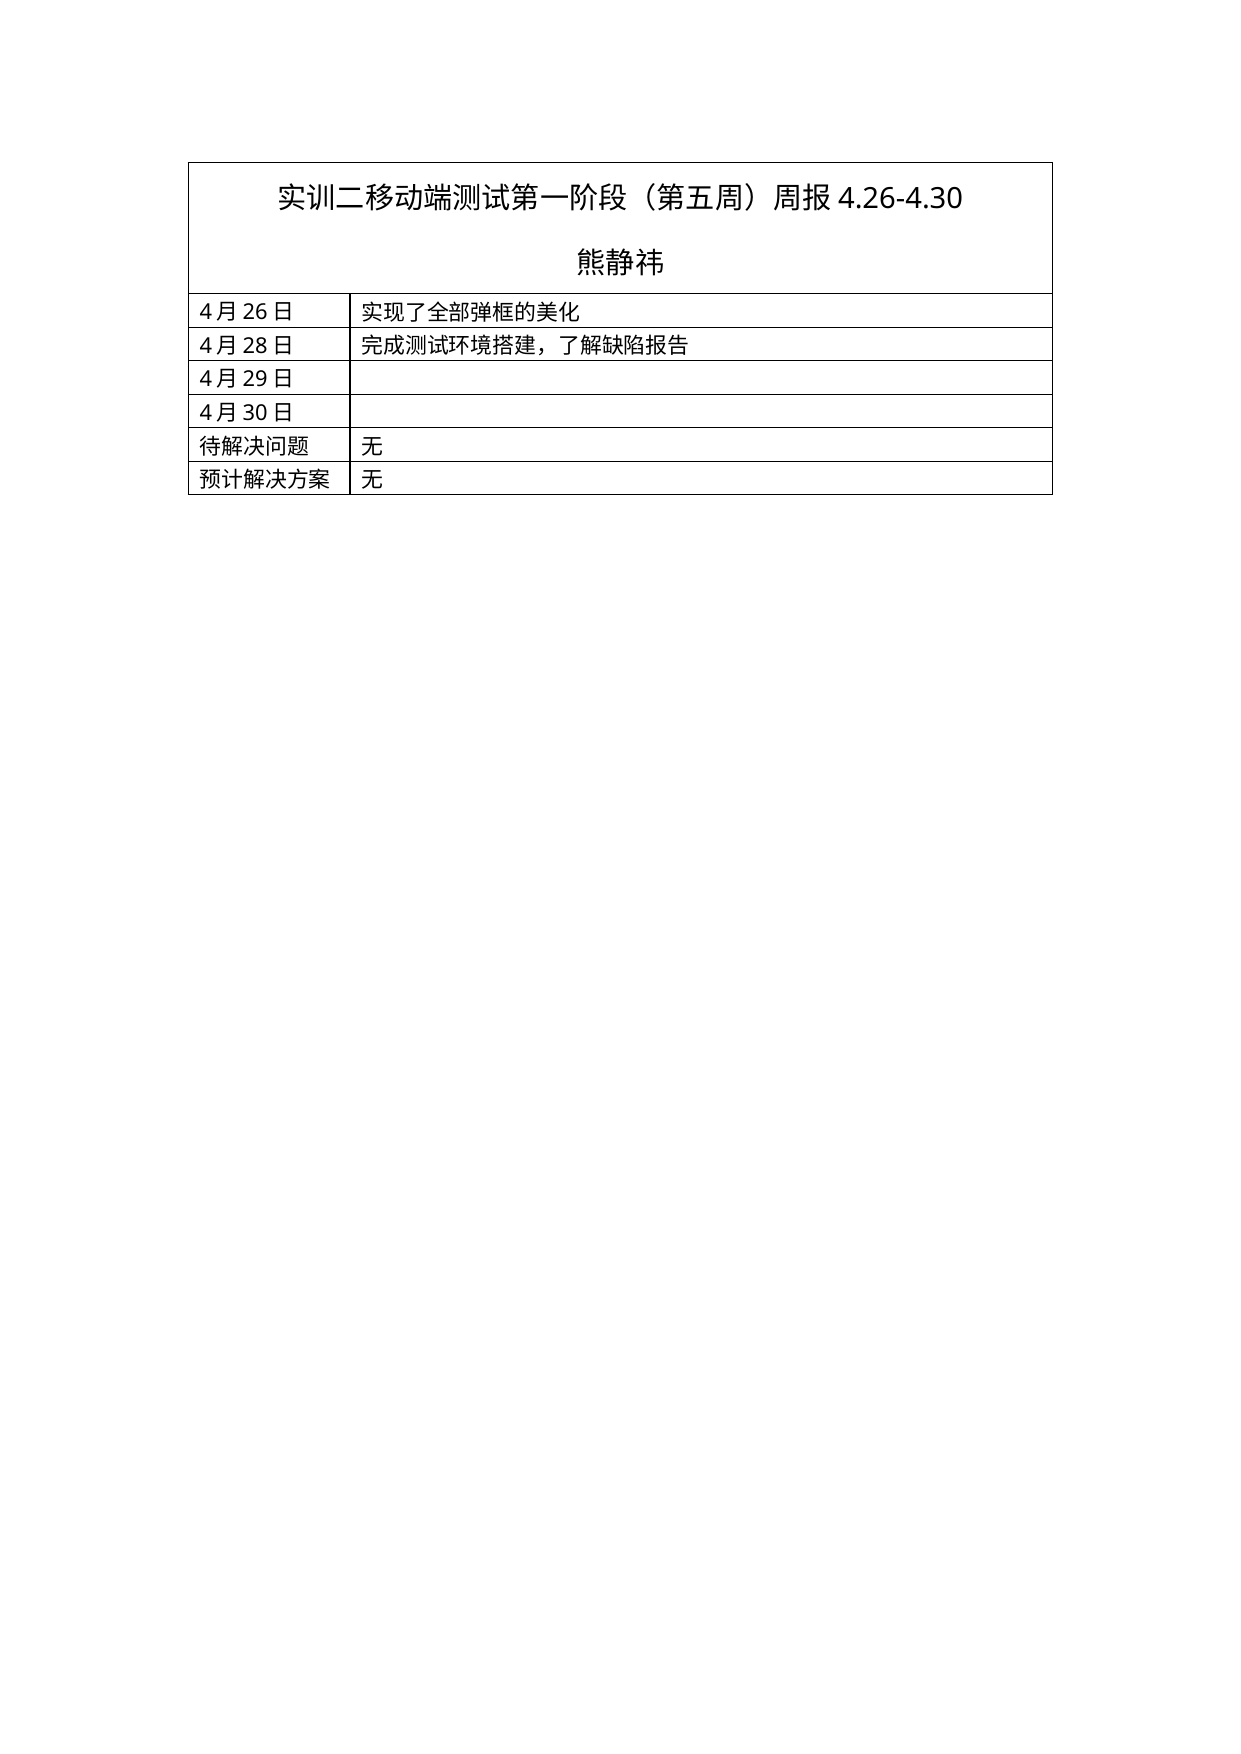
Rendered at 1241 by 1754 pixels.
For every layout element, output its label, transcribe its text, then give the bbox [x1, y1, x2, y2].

table_cell 待解决问题 [189, 428, 349, 461]
table_cell 完成测试环境搭建，了解缺陷报告 [351, 328, 1052, 360]
table_cell [351, 395, 1052, 427]
table_cell 预计解决方案 [189, 462, 349, 494]
table_header 实训二移动端测试第一阶段（第五周）周报 4.26-4.30 熊静祎 [189, 163, 1052, 293]
table_cell 4月26日 [189, 294, 349, 327]
table_cell 4月28日 [189, 328, 349, 360]
table_cell 4月30日 [189, 395, 349, 427]
table_cell 4月29日 [189, 361, 349, 394]
table_cell [351, 361, 1052, 394]
table_cell 实现了全部弹框的美化 [351, 294, 1052, 327]
table_cell 无 [351, 428, 1052, 461]
table_cell 无 [351, 462, 1052, 494]
